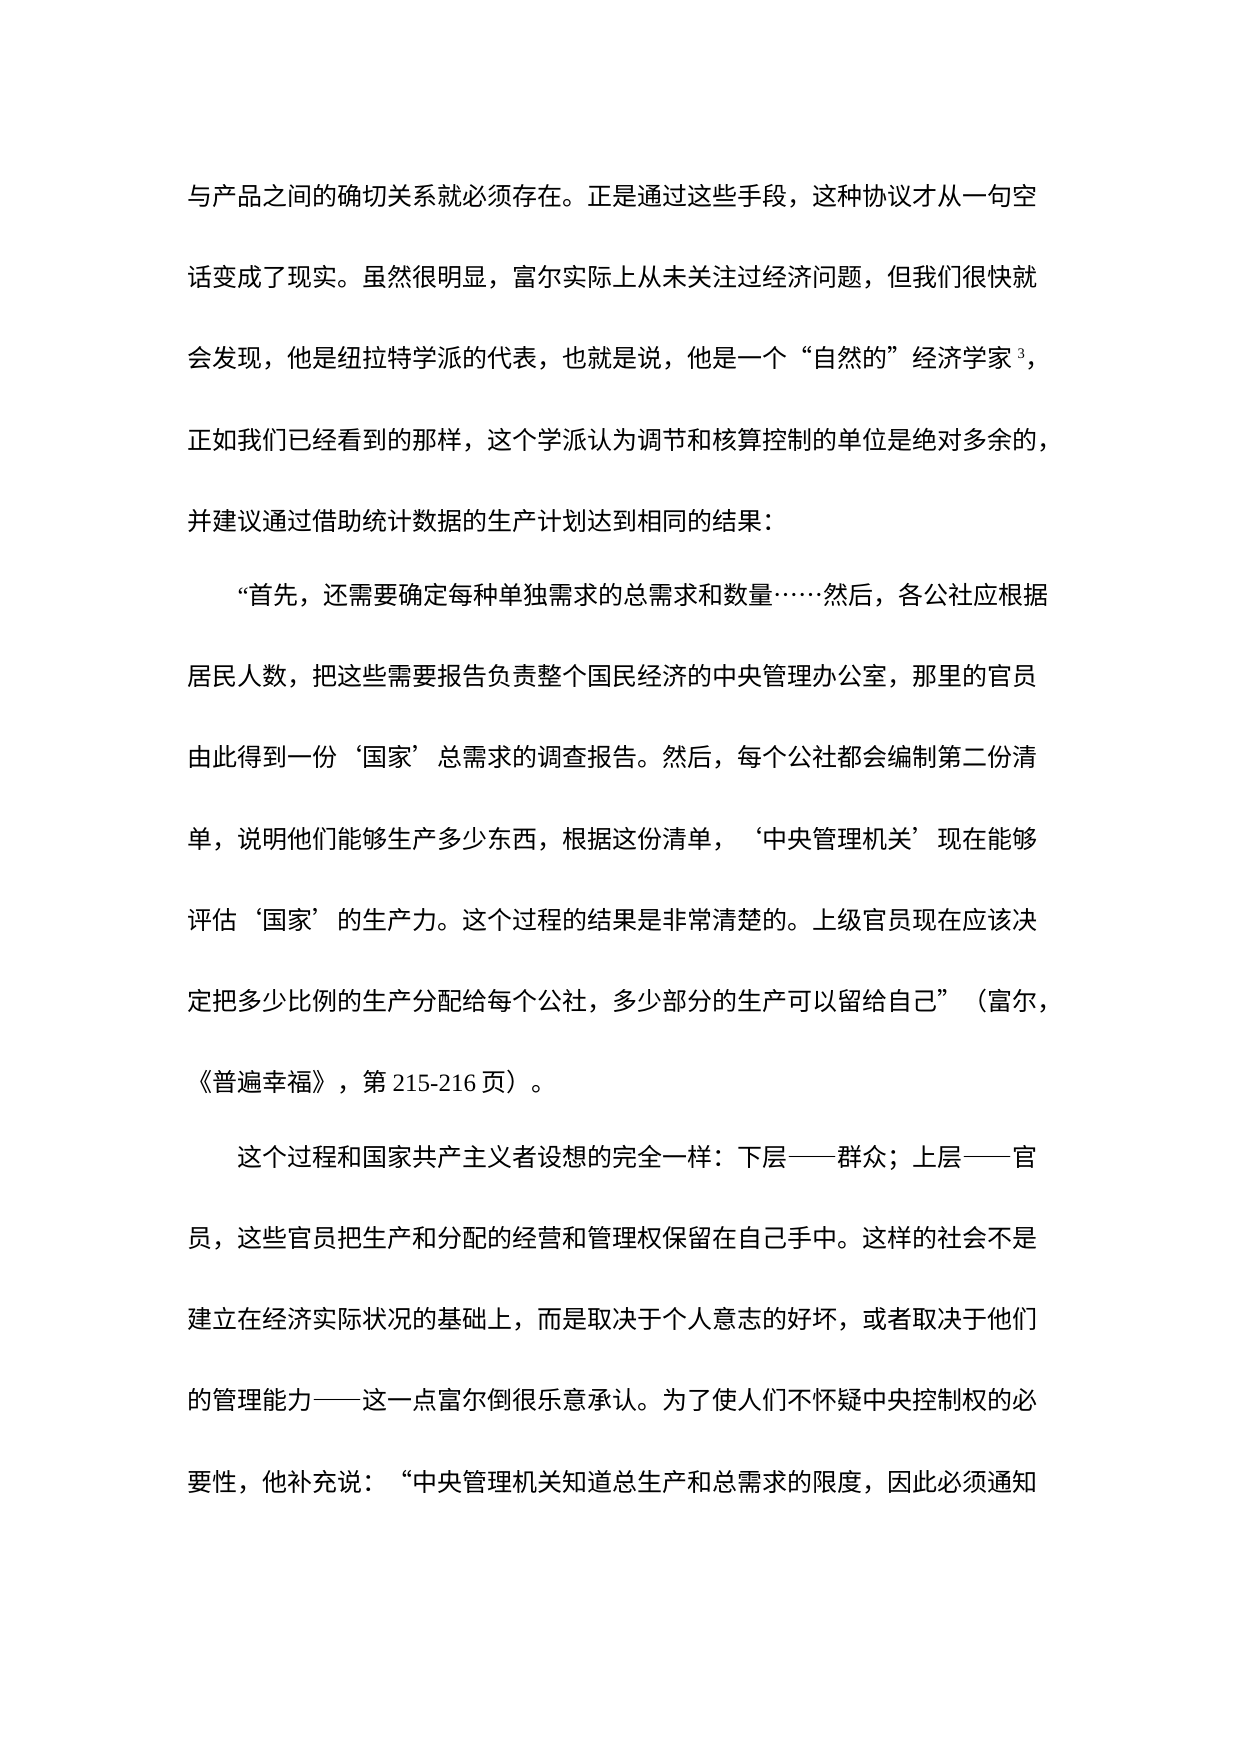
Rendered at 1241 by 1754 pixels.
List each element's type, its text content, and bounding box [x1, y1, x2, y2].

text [187, 1123, 1053, 1513]
text “首先，还需要确定每种单独需求的总需求和数量……然后，各公社应根据居民人数，把这些需要报告负责整个国民经济的中央管理办公室，那里的官员由此得到一份‘国家’总需求的调查报告。然后，每个公社都会编制第二份清单，说明他们能够生产多少东西，根据这份清单，‘中央管理机关’现在能够评估‘国家’的生产力。这个过程的结果是非常清楚的。上级官员现在应该决定把多少比例的生产分配给每个公社，多少部分的生产可以留给自己”（富尔，《普遍幸福》，第215-216页）。 [187, 561, 1053, 1113]
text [187, 162, 1053, 552]
